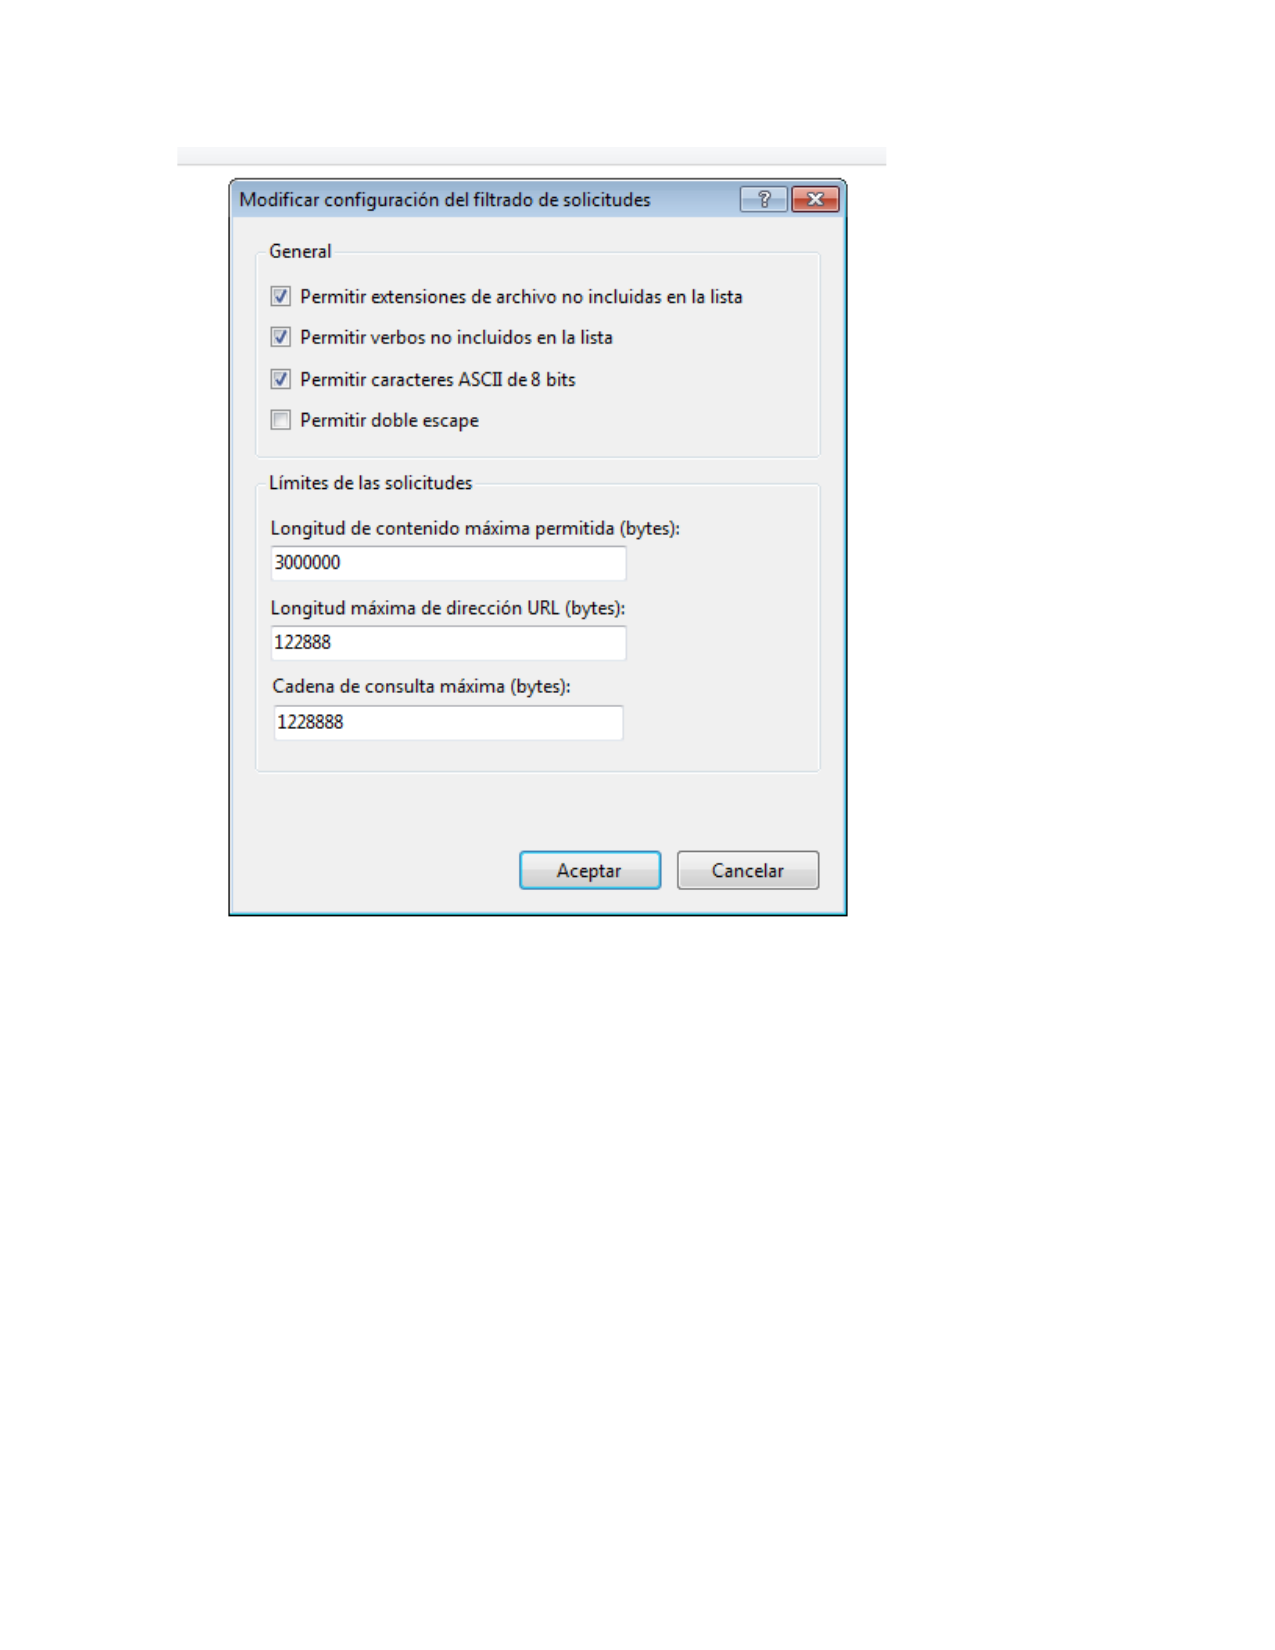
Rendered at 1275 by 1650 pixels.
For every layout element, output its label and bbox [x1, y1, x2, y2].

picture [177, 147, 887, 987]
